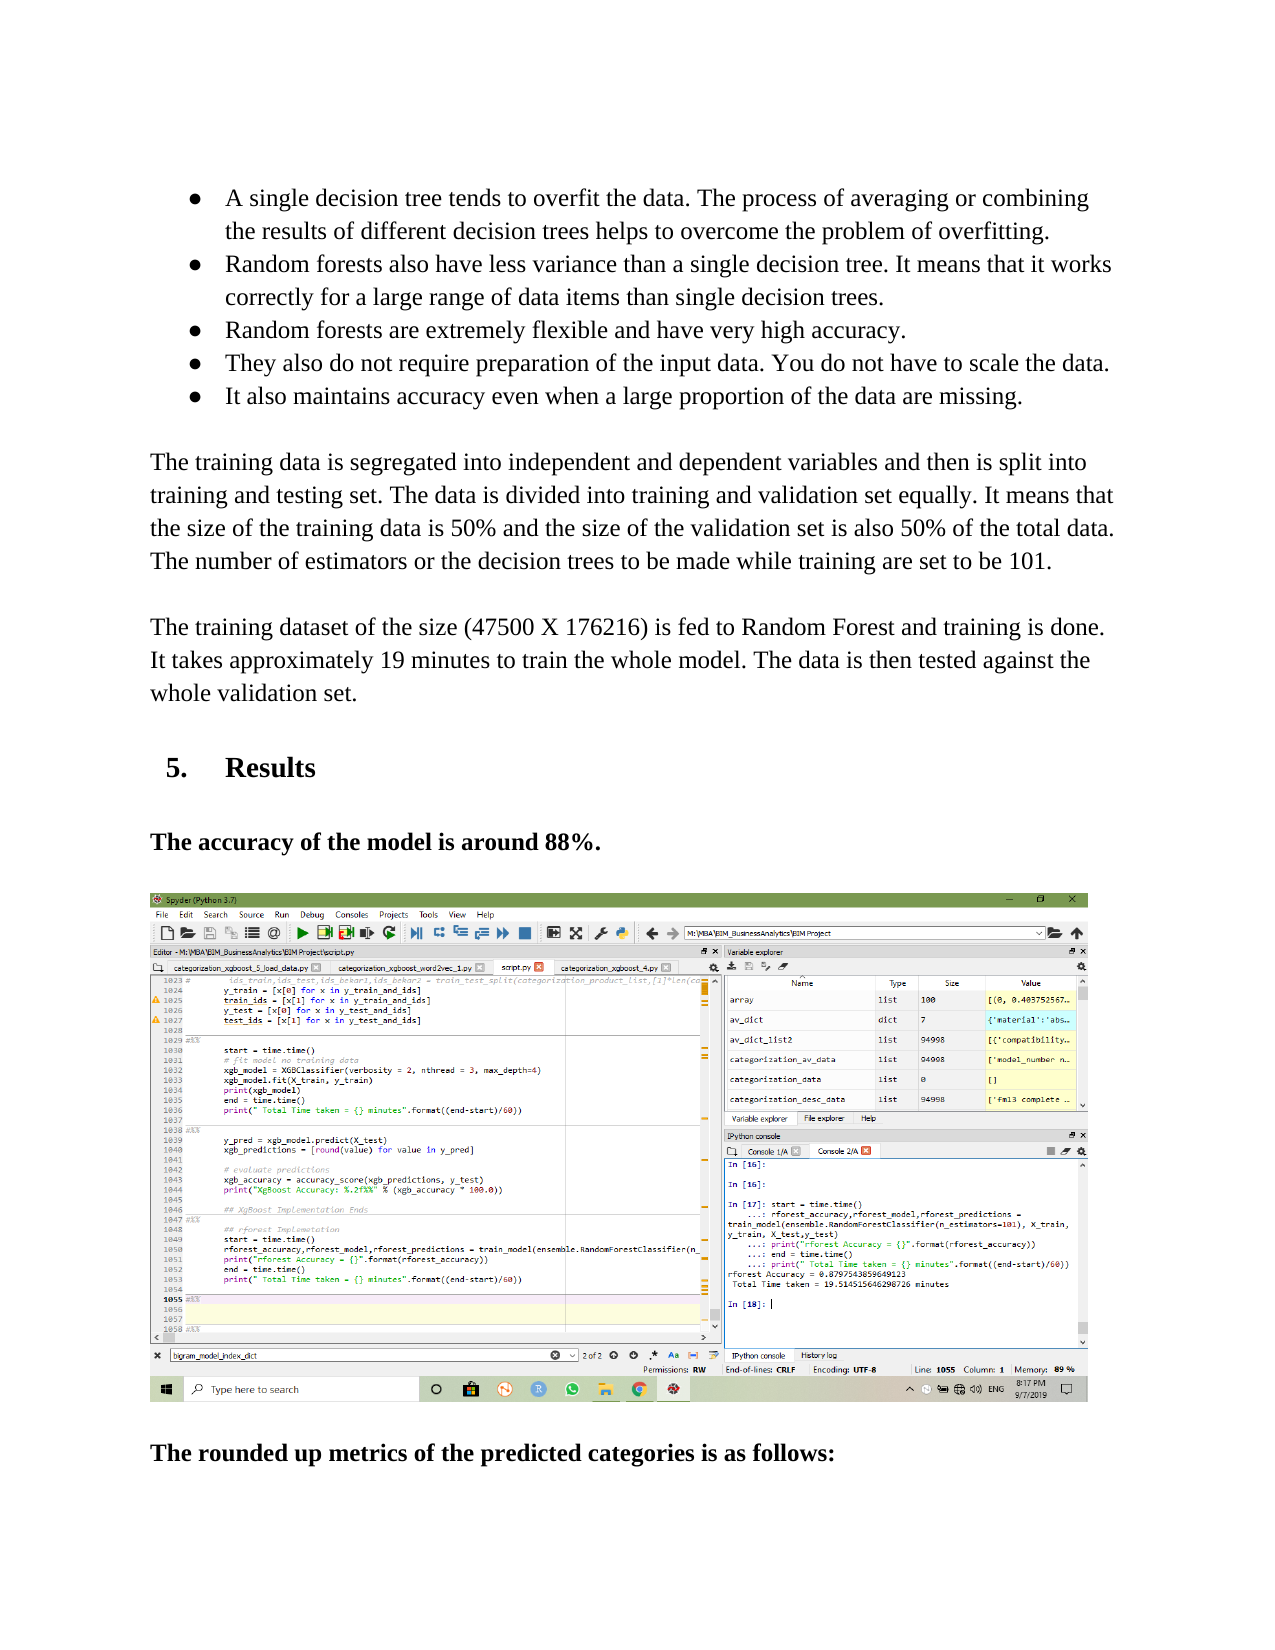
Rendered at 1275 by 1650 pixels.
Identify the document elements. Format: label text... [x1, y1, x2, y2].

list It also maintains accuracy even when a large proportion of the data are missing. [187, 381, 1125, 410]
list Random forests are extremely flexible and have very high accuracy. [187, 315, 1125, 344]
list A single decision tree tends to overfit the data. The process of averaging or combining the results of different decision trees helps to overcome the problem of overfitting. [187, 183, 1125, 245]
list Random forests also have less variance than a single decision tree. It means that it works correctly for a large range of data items than single decision trees. [187, 249, 1125, 311]
list They also do not require preparation of the input data. You do not have to scale the data. [187, 348, 1125, 377]
text The training dataset of the size (47500 X 176216) is fed to Random Forest and training is done. It takes approximately 19 minutes to train the whole model. The data is then tested against the whole validation set. [150, 612, 1125, 707]
text The training data is segregated into independent and dependent variables and then is split into training and testing set. The data is divided into training and validation set equally. It means that the size of the training data is 50% and the size of the validation set is also 50% of the total data. The number of estimators or the decision trees to be made while training are set to be 101. [150, 447, 1125, 575]
list Results [187, 750, 1125, 783]
text The accuracy of the model is around 88%. [150, 827, 1125, 856]
text The rounded up metrics of the predicted categories is as follows: [150, 1438, 1125, 1467]
picture [150, 893, 1088, 1402]
